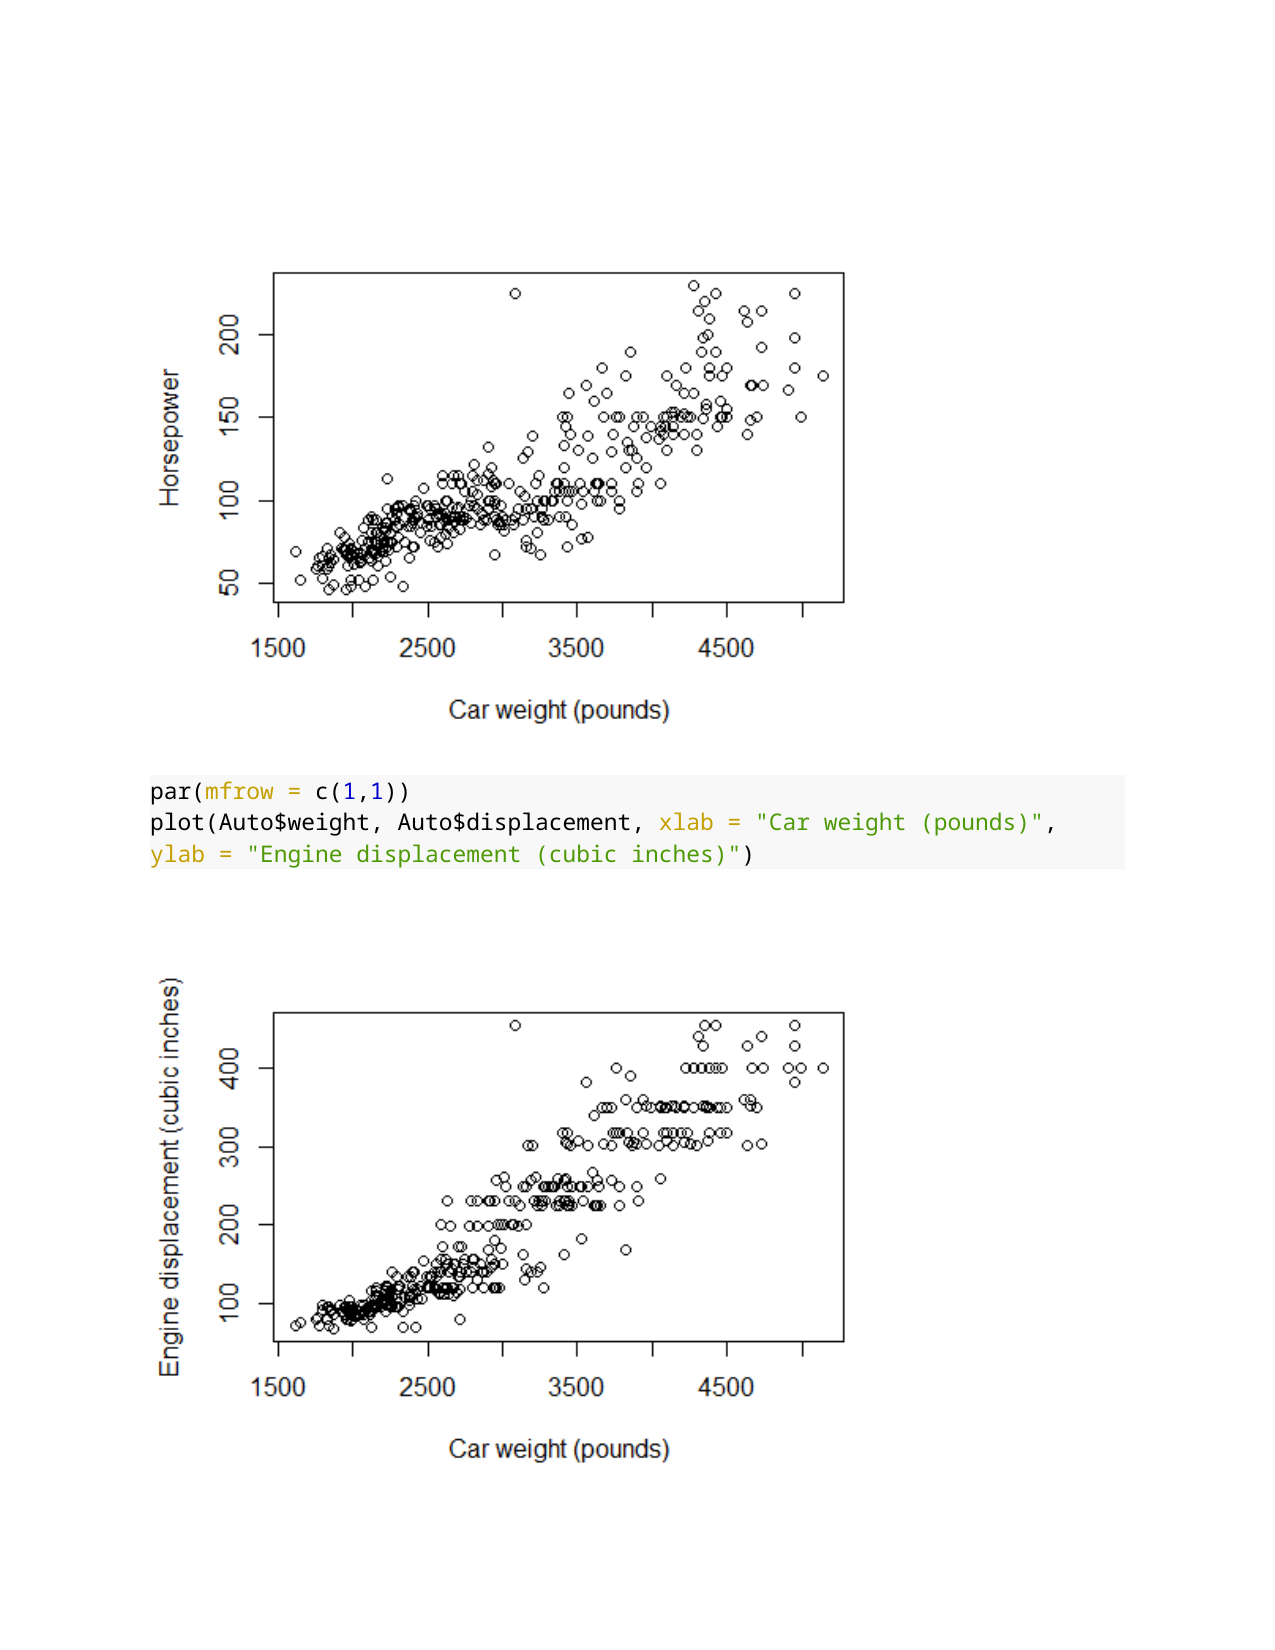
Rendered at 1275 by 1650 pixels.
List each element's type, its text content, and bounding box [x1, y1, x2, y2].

picture [150, 889, 908, 1496]
picture [150, 150, 908, 757]
text par(mfrow = c(1,1)) plot(Auto$weight, Auto$displacement, xlab = "Car weight (pounds)", ylab = "Engine displacement (cubic inches)") [411, 775, 1125, 869]
